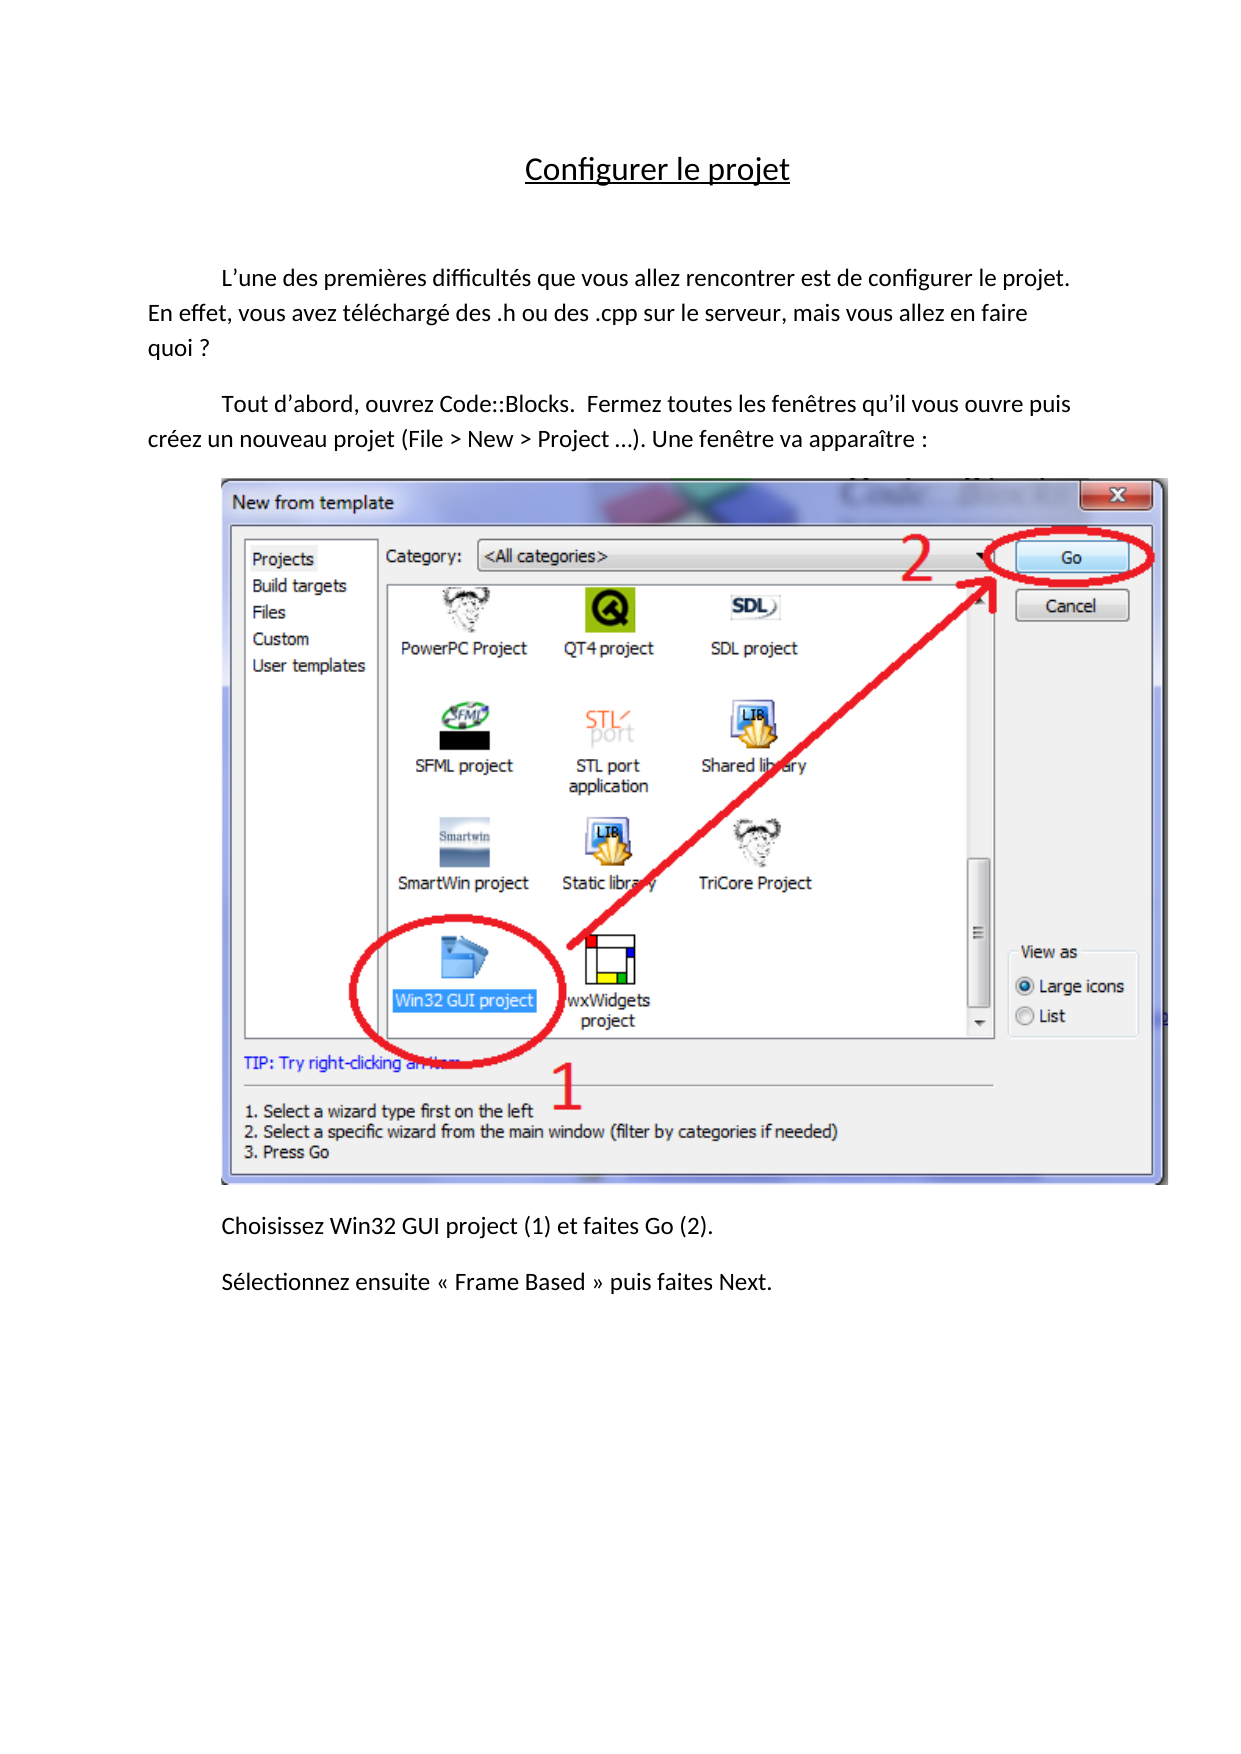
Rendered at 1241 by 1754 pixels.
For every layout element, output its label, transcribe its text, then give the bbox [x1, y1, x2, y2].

list Configurer le projet [223, 148, 1093, 188]
picture [221, 478, 1169, 1185]
text L’une des premières difficultés que vous allez rencontrer est de configurer le projet. En effet, vous avez téléchargé des .h ou des .cpp sur le serveur, mais vous allez en faire quoi ? [148, 262, 1093, 362]
text Tout d’abord, ouvrez Code::Blocks. Fermez toutes les fenêtres qu’il vous ouvre puis créez un nouveau projet (File > New > Project …). Une fenêtre va apparaître : [148, 388, 1093, 453]
text Choisissez Win32 GUI project (1) et faites Go (2). [148, 1210, 1093, 1240]
text Sélectionnez ensuite « Frame Based » puis faites Next. [148, 1266, 1093, 1296]
